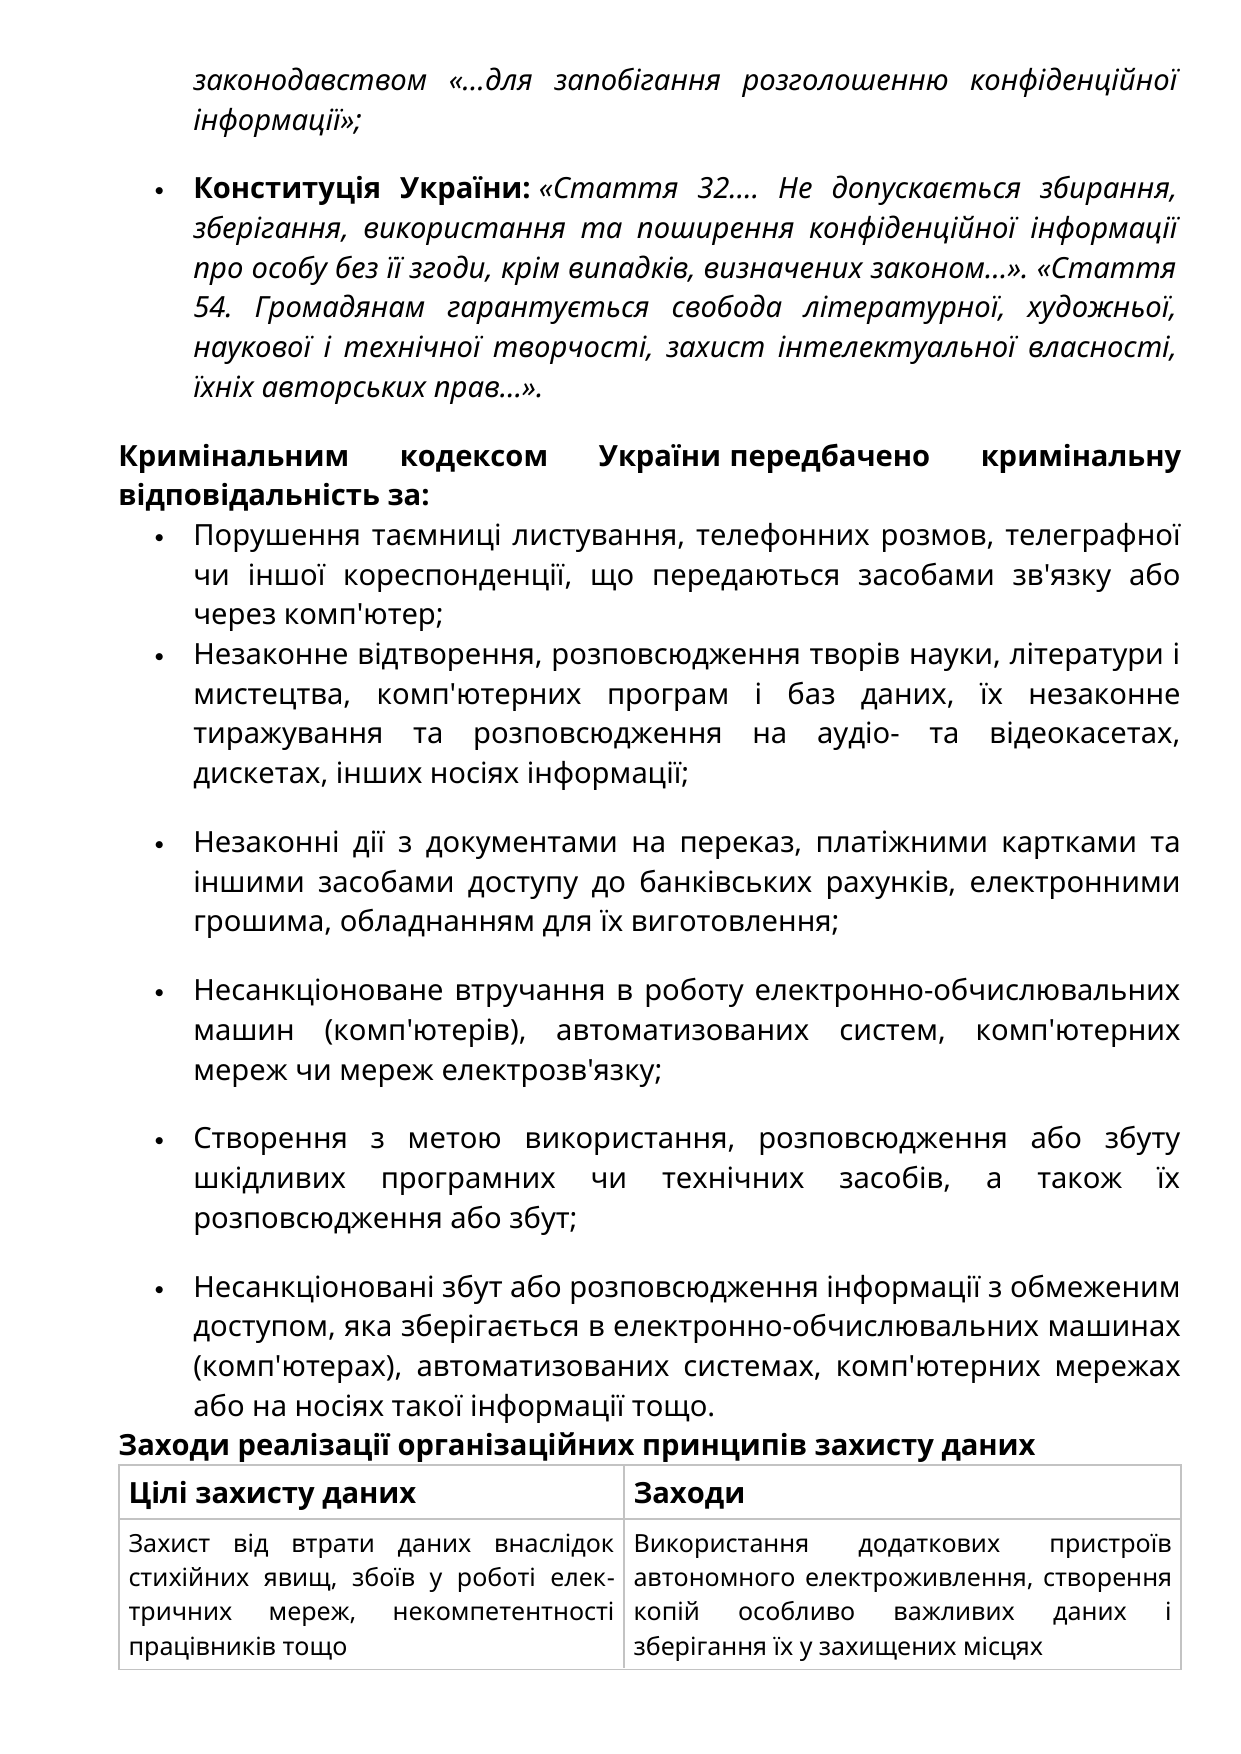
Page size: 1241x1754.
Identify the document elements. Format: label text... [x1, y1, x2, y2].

text Кримінальним кодексом України передбачено кримінальну відповідальність за: [118, 435, 1181, 514]
table_header Заходи [625, 1466, 1180, 1518]
list Незаконні дії з документами на переказ, платіжними картками та іншими засобами доступу до банківських рахунків, електронними грошима, обладнанням для їх виготовлення; [156, 821, 1181, 940]
list Несанкціоноване втручання в роботу електронно-обчислювальних машин (комп'ютерів), автоматизованих систем, комп'ютерних мереж чи мереж електрозв'язку; [156, 969, 1181, 1088]
list Конституція України: «Стаття 32.... Не допускається збирання, зберігання, використання та поширення конфіденційної інформації про особу без її згоди, крім випадків, визначених законом...». «Стаття 54. Громадянам гарантується свобода літературної, художньої, наукової і технічної творчості, захист інтелектуальної власності, їхніх авторських прав...». [156, 168, 1181, 406]
table_header Цілі захисту даних [120, 1466, 623, 1518]
list Створення з метою використання, розповсюдження або збуту шкідливих програмних чи технічних засобів, а також їх розповсюдження або збут; [156, 1118, 1181, 1237]
text Заходи реалізації організаційних принципів захисту даних [118, 1425, 1181, 1464]
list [156, 59, 1181, 138]
list Незаконне відтворення, розповсюдження творів науки, літератури і мистецтва, комп'ютерних програм і баз даних, їх незаконне тиражування та розповсюдження на аудіо- та відеокасетах, дискетах, інших носіях інформації; [156, 633, 1181, 792]
table_cell Захист від втрати даних внаслідок стихійних явищ, збоїв у роботі електричних мереж, некомпетентності працівників тощо [120, 1520, 623, 1668]
table_cell Використання додаткових пристроїв автономного електроживлення, створення копій особливо важливих даних і зберігання їх у захищених місцях [625, 1520, 1180, 1668]
list Порушення таємниці листування, телефонних розмов, телеграфної чи іншої кореспонденції, що передаються засобами зв'язку або через комп'ютер; [156, 514, 1181, 633]
list Несанкціоновані збут або розповсюдження інформації з обмеженим доступом, яка зберігається в електронно-обчислювальних машинах (комп'ютерах), автоматизованих системах, комп'ютерних мережах або на носіях такої інформації тощо. [156, 1266, 1181, 1425]
